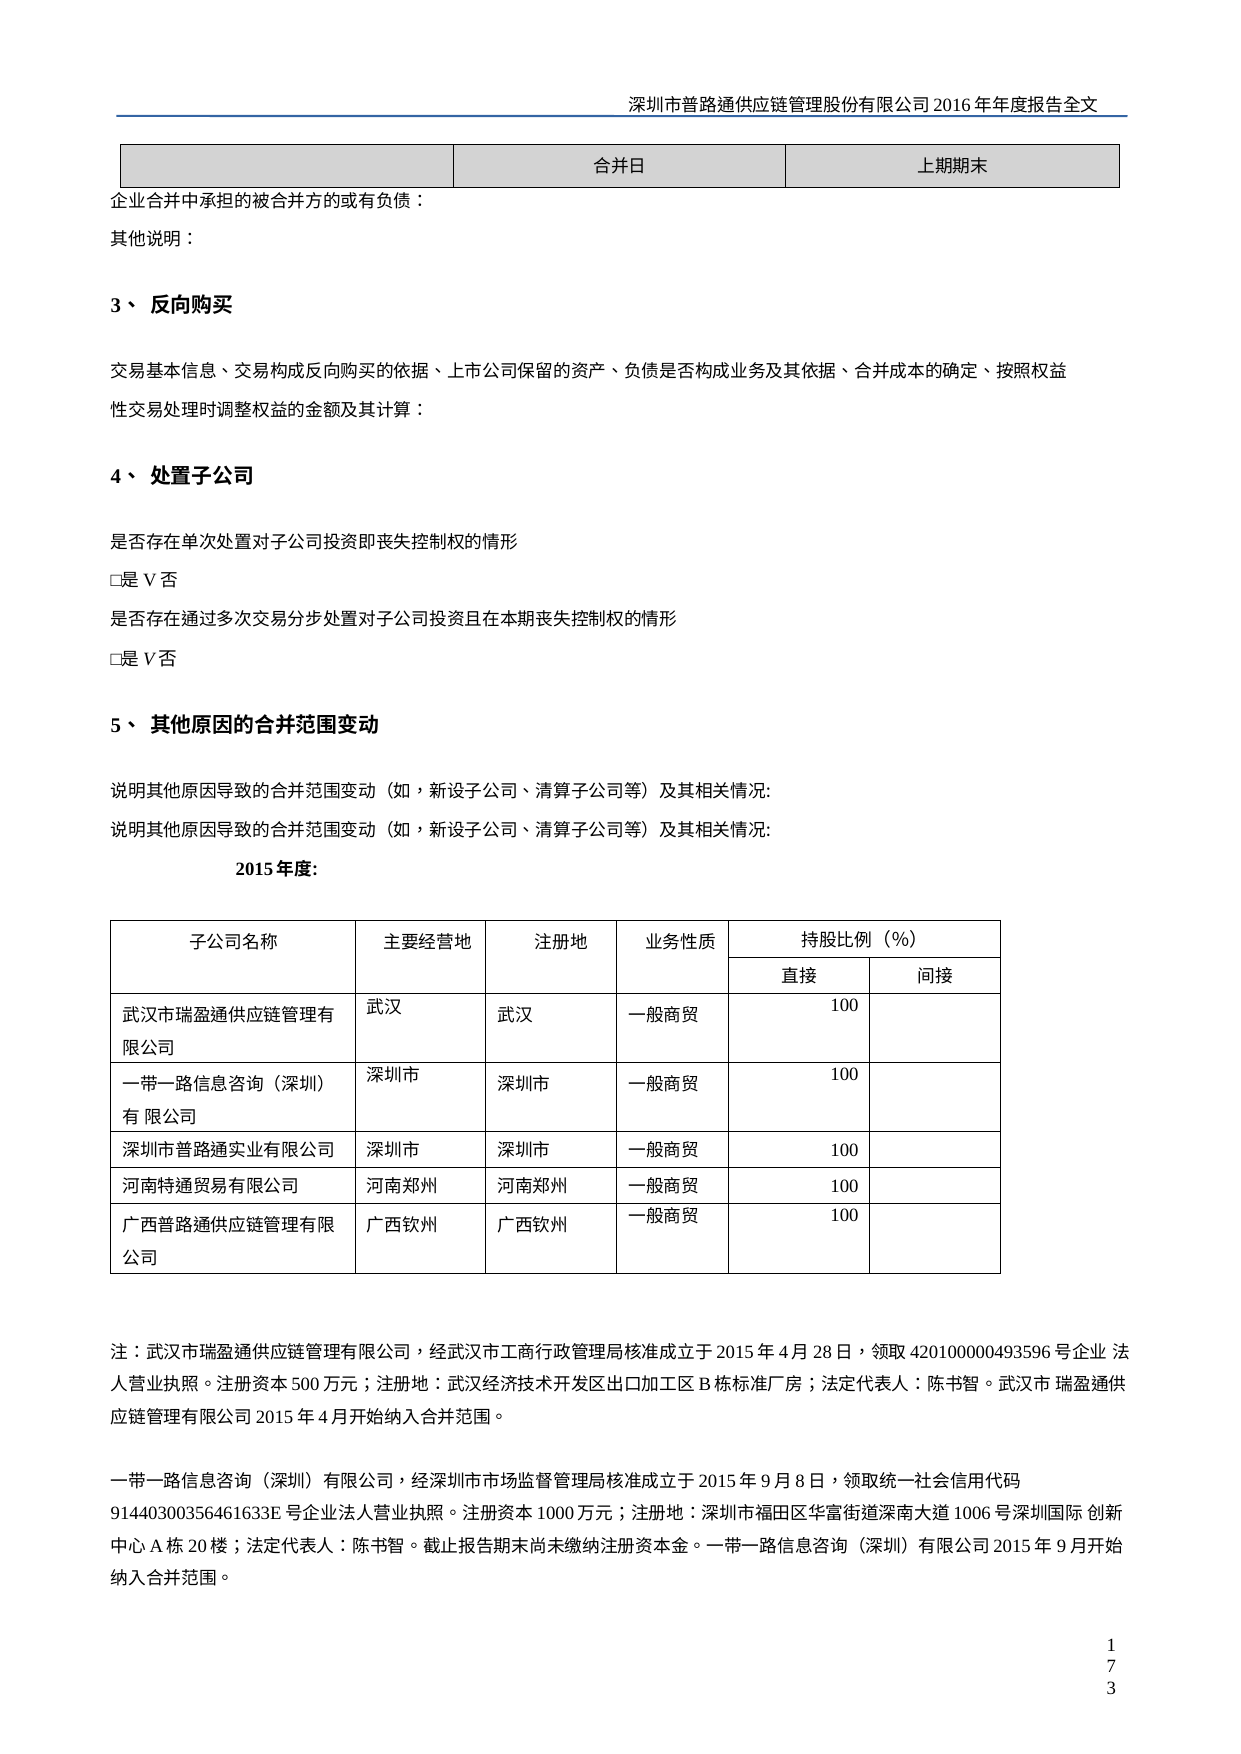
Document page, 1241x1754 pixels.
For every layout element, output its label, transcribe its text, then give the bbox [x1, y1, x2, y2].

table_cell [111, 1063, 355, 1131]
text 是否存在通过多次交易分步处置对子公司投资且在本期丧失控制权的情形 [110, 607, 1130, 631]
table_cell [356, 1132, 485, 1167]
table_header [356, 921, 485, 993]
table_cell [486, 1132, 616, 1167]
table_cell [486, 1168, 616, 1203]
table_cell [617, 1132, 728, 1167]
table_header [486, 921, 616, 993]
text □是V否 [110, 645, 1130, 671]
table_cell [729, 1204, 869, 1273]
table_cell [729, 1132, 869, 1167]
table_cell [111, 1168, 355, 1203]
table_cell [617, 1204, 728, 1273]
text 说明其他原因导致的合并范围变动（如，新设子公司、清算子公司等）及其相关情况: [110, 778, 1130, 803]
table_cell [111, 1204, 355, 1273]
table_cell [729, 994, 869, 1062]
text 2015年度: [235, 856, 1130, 880]
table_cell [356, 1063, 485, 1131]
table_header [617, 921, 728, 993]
text 企业合并中承担的被合并方的或有负债： [110, 188, 1130, 212]
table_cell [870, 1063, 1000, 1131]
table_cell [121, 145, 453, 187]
text 注：武汉市瑞盈通供应链管理有限公司，经武汉市工商行政管理局核准成立于2015年4月28日，领取420100000493596号企业 法人营业执照。注册资本500万元；注册地：武汉经济技术开发区出口加工区B栋标准厂房；法定代表人：陈书智。武汉市 瑞盈通供应链管理有限公司2015年4月开始纳入合并范围。 [110, 1332, 1130, 1430]
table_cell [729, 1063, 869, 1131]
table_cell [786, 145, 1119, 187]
text 4、 处置子公司 [110, 461, 1130, 489]
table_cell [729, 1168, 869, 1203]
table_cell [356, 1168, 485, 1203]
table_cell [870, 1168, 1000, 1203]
text 交易基本信息、交易构成反向购买的依据、上市公司保留的资产、负债是否构成业务及其依据、合并成本的确定、按照权益 [110, 359, 1130, 383]
text 说明其他原因导致的合并范围变动（如，新设子公司、清算子公司等）及其相关情况: [110, 817, 1130, 841]
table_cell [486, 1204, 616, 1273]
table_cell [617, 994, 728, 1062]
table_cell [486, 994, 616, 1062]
text 5、 其他原因的合并范围变动 [110, 711, 1130, 739]
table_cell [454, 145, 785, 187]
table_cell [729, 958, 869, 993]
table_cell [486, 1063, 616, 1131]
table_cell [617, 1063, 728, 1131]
text 一带一路信息咨询（深圳）有限公司，经深圳市市场监督管理局核准成立于2015年9月8日，领取统一社会信用代码 91440300356461633E号企业法人营业执照。注册资本1000万元；注册地：深圳市福田区华富街道深南大道1006号深圳国际 创新中心A栋20楼；法定代表人：陈书智。截止报告期末尚未缴纳注册资本金。一带一路信息咨询（深圳）有限公司2015年 9月开始纳入合并范围。 [110, 1461, 1130, 1591]
text 是否存在单次处置对子公司投资即丧失控制权的情形 [110, 529, 1130, 553]
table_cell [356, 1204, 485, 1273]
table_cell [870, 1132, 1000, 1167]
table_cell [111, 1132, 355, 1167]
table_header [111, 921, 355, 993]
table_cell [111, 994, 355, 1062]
text □是V否 [110, 568, 1130, 592]
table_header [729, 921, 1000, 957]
text 3、 反向购买 [110, 291, 1130, 319]
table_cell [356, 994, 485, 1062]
text 性交易处理时调整权益的金额及其计算： [110, 397, 1130, 422]
text 其他说明： [110, 227, 1130, 251]
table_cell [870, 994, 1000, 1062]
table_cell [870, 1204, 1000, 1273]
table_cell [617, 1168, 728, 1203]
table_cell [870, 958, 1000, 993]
